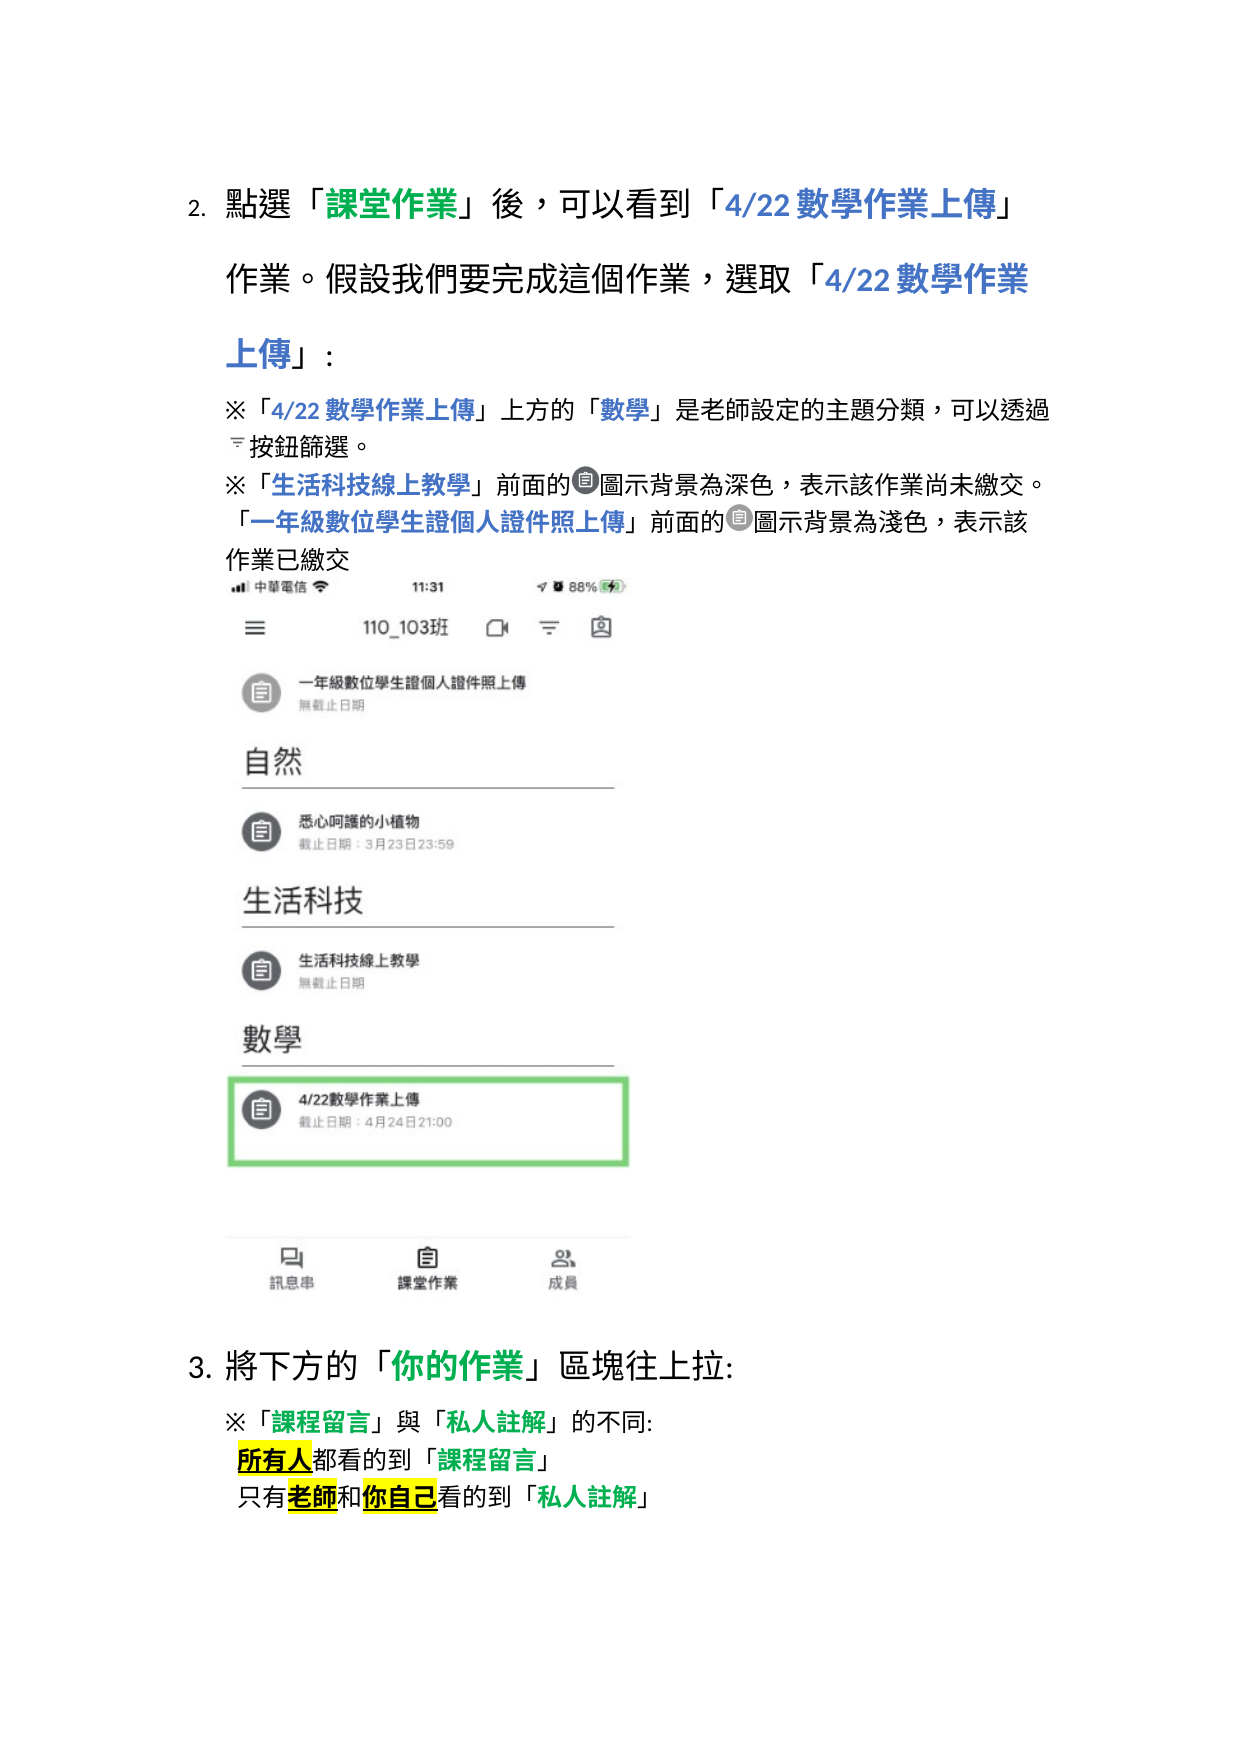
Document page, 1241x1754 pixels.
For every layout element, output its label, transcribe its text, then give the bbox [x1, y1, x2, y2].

picture [571, 465, 600, 495]
list 將下方的「你的作業」區塊往上拉: [187, 1327, 1053, 1402]
picture [225, 429, 249, 456]
picture [725, 504, 753, 532]
picture [225, 577, 632, 1300]
list 只有老師和你自己看的到「私人註解」 [225, 1477, 1053, 1514]
list ※「課程留言」與「私人註解」的不同: [225, 1402, 1053, 1439]
list ※「生活科技線上教學」前面的圖示背景為深色，表示該作業尚未繳交。「一年級數位學生證個人證件照上傳」前面的圖示背景為淺色，表示該作業已繳交 [225, 464, 1053, 577]
list 所有人都看的到「課程留言」 [225, 1439, 1053, 1477]
list ※「4/22數學作業上傳」上方的「數學」是老師設定的主題分類，可以透過按鈕篩選。 [225, 389, 1053, 464]
list 點選「課堂作業」後，可以看到「4/22數學作業上傳」作業。假設我們要完成這個作業，選取「4/22數學作業上傳」: [187, 164, 1053, 389]
